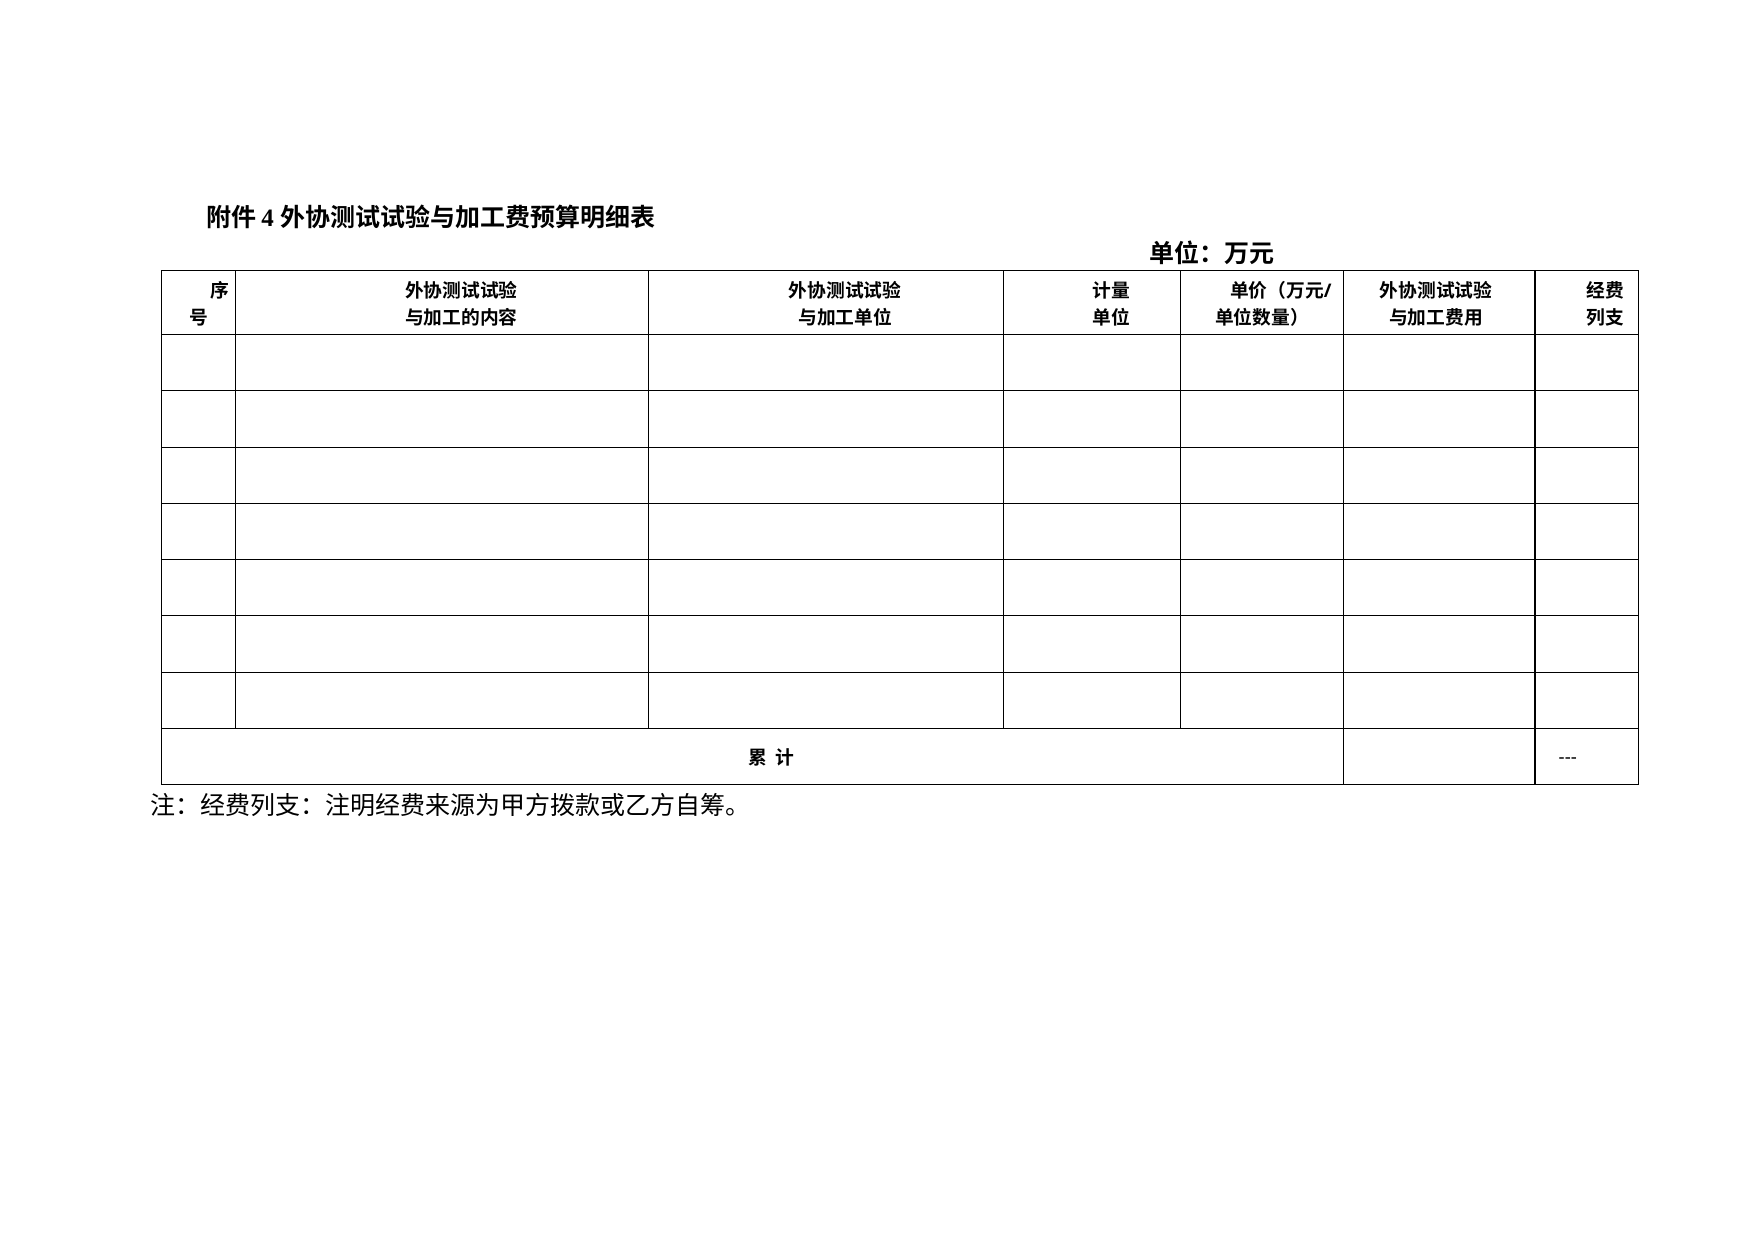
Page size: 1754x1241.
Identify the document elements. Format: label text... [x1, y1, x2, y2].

table_cell [1536, 504, 1638, 559]
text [150, 198, 1604, 234]
table_header 序号 [162, 271, 235, 334]
table_cell [649, 448, 1003, 503]
table_cell [162, 616, 235, 672]
table_cell [236, 673, 648, 728]
table_cell [1344, 391, 1534, 447]
table_cell [236, 448, 648, 503]
table_cell [649, 391, 1003, 447]
table_cell [1004, 560, 1180, 615]
table_cell [1344, 616, 1534, 672]
table_cell [1181, 391, 1343, 447]
table_cell [1536, 448, 1638, 503]
table_cell [236, 616, 648, 672]
table_cell [236, 560, 648, 615]
table_cell [1344, 729, 1534, 784]
table_cell [1004, 448, 1180, 503]
table_header 经费 列支 [1536, 271, 1638, 334]
table_cell [1536, 391, 1638, 447]
table_cell [236, 335, 648, 390]
table_cell [1181, 504, 1343, 559]
table_cell [1344, 673, 1534, 728]
table_cell [1181, 448, 1343, 503]
table_cell [649, 673, 1003, 728]
table_cell [1536, 560, 1638, 615]
table_cell 累 计 [162, 729, 1343, 784]
table_cell [162, 448, 235, 503]
table_cell [236, 504, 648, 559]
table_cell [649, 616, 1003, 672]
table_cell [162, 504, 235, 559]
table_header 外协测试试验 与加工单位 [649, 271, 1003, 334]
table_cell [1004, 391, 1180, 447]
table_cell [1536, 673, 1638, 728]
table_cell [1536, 335, 1638, 390]
table_cell [1344, 560, 1534, 615]
table_cell [1004, 335, 1180, 390]
table_cell [162, 391, 235, 447]
table_cell --- [1536, 729, 1638, 784]
table_cell [1536, 616, 1638, 672]
table_cell [1181, 560, 1343, 615]
table_cell [1181, 616, 1343, 672]
table_cell [649, 504, 1003, 559]
table_cell [1344, 504, 1534, 559]
table_header 外协测试试验 与加工的内容 [236, 271, 648, 334]
table_cell [162, 335, 235, 390]
table_cell [649, 335, 1003, 390]
table_cell [1004, 504, 1180, 559]
table_header 计量 单位 [1004, 271, 1180, 334]
text 单位：万元 [150, 234, 1604, 270]
table_cell [236, 391, 648, 447]
table_header 单价（万元/单位数量） [1181, 271, 1343, 334]
table_cell [1181, 335, 1343, 390]
table_cell [1004, 616, 1180, 672]
table_cell [1344, 335, 1534, 390]
text 注：经费列支：注明经费来源为甲方拨款或乙方自筹。 [150, 785, 1604, 821]
table_cell [162, 560, 235, 615]
table_cell [1344, 448, 1534, 503]
table_header 外协测试试验 与加工费用 [1344, 271, 1534, 334]
table_cell [162, 673, 235, 728]
table_cell [1181, 673, 1343, 728]
table_cell [1004, 673, 1180, 728]
table_cell [649, 560, 1003, 615]
